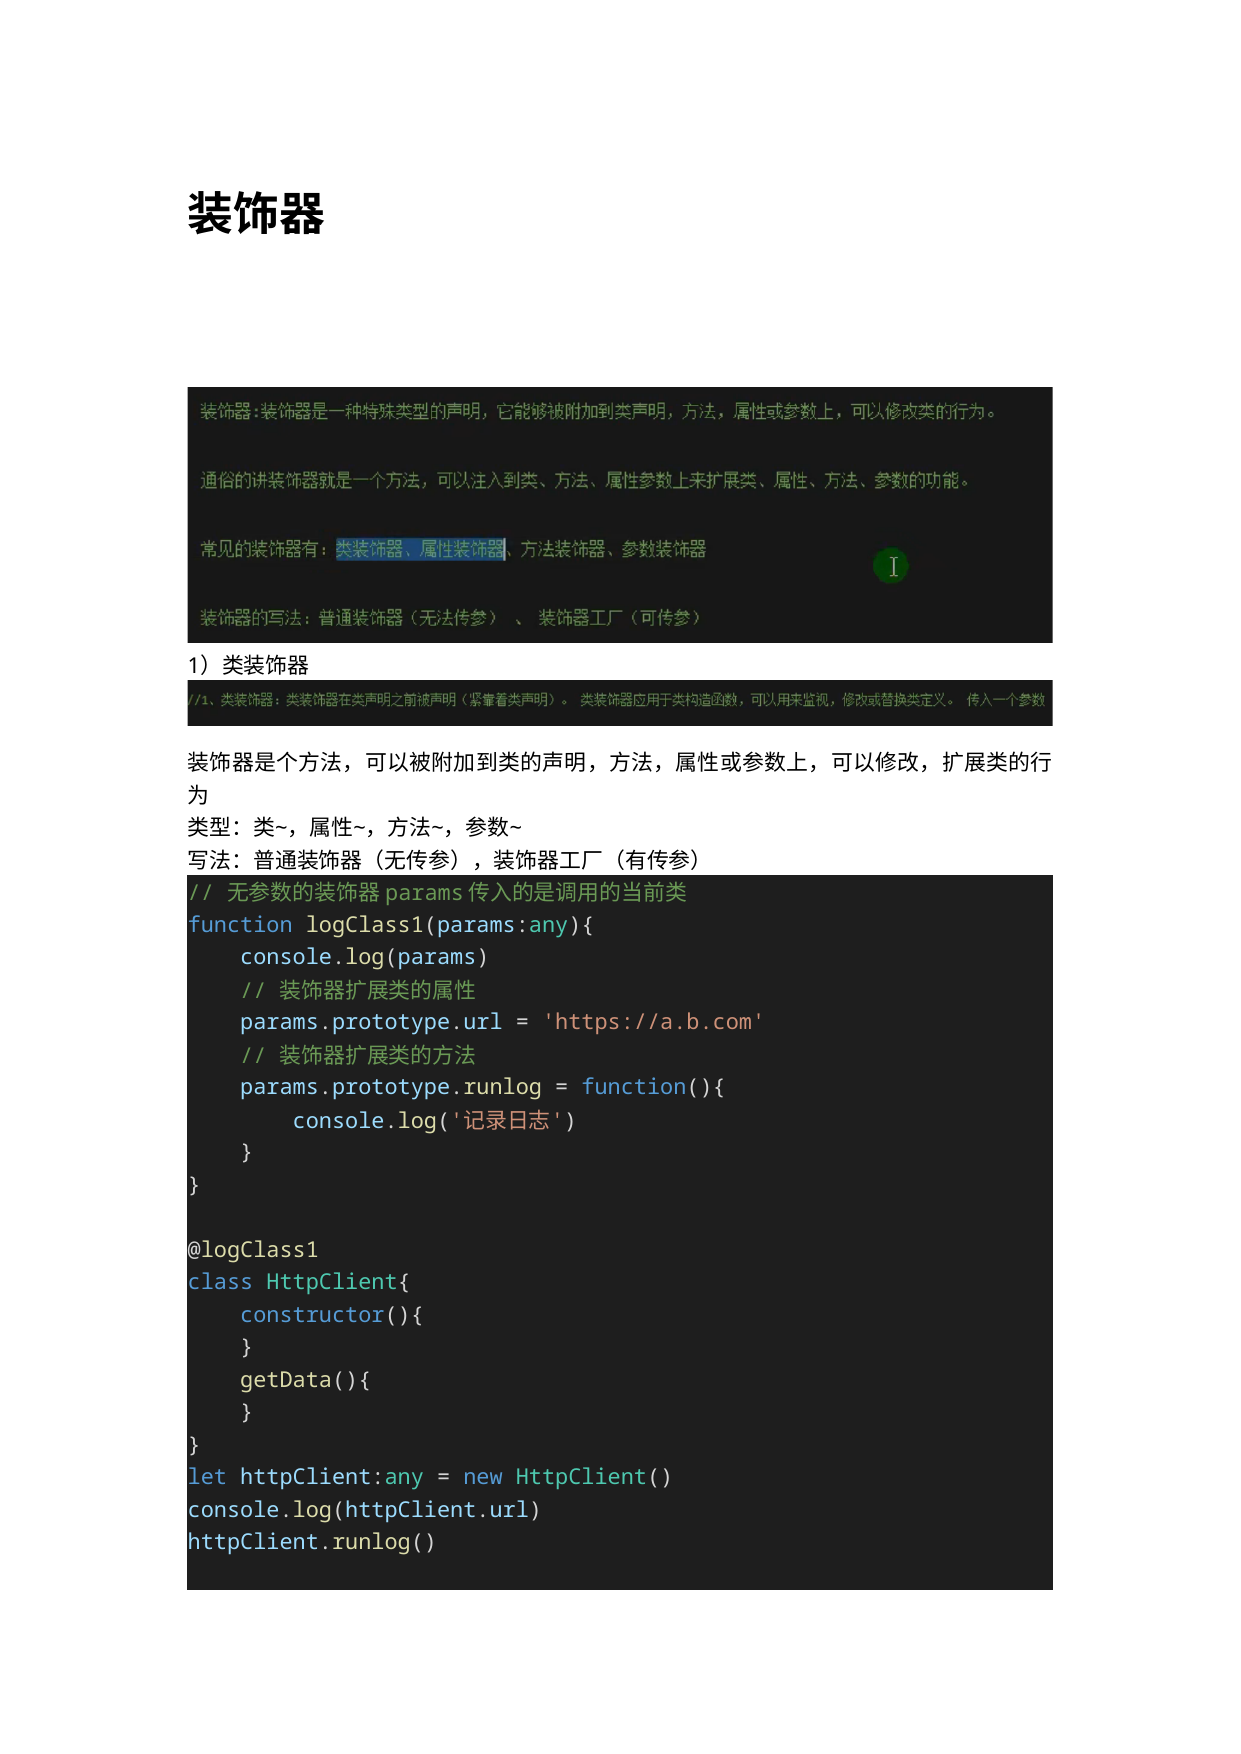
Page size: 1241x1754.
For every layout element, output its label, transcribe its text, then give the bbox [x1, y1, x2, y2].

text console.log(params) [187, 940, 1053, 972]
text } [187, 1135, 1053, 1167]
text httpClient.runlog() [187, 1525, 1053, 1557]
text } [187, 1427, 1053, 1460]
text // 装饰器扩展类的方法 [187, 1037, 1053, 1070]
text } [187, 1330, 1053, 1362]
text 1）类装饰器 [187, 647, 1053, 680]
text 装饰器是个方法，可以被附加到类的声明，方法，属性或参数上，可以修改，扩展类的行为 [187, 745, 1053, 810]
text } [187, 1395, 1053, 1427]
picture [187, 680, 1053, 726]
text params.prototype.url = 'https://a.b.com' [187, 1005, 1053, 1037]
text @logClass1 [187, 1232, 1053, 1265]
text class HttpClient{ [187, 1265, 1053, 1297]
text function logClass1(params:any){ [187, 907, 1053, 940]
text // 装饰器扩展类的属性 [187, 972, 1053, 1005]
subtitle 装饰器 [187, 162, 1053, 259]
text let httpClient:any = new HttpClient() [187, 1460, 1053, 1492]
text console.log(httpClient.url) [187, 1492, 1053, 1525]
picture [187, 387, 1053, 643]
text } [187, 1167, 1053, 1200]
text getData(){ [187, 1362, 1053, 1395]
text console.log('记录日志') [187, 1102, 1053, 1135]
text 类型：类~，属性~，方法~，参数~ [187, 810, 1053, 842]
text params.prototype.runlog = function(){ [187, 1070, 1053, 1102]
text 写法：普通装饰器（无传参），装饰器工厂（有传参） [187, 842, 1053, 875]
text constructor(){ [187, 1297, 1053, 1330]
text // 无参数的装饰器 params传入的是调用的当前类 [187, 875, 1053, 907]
